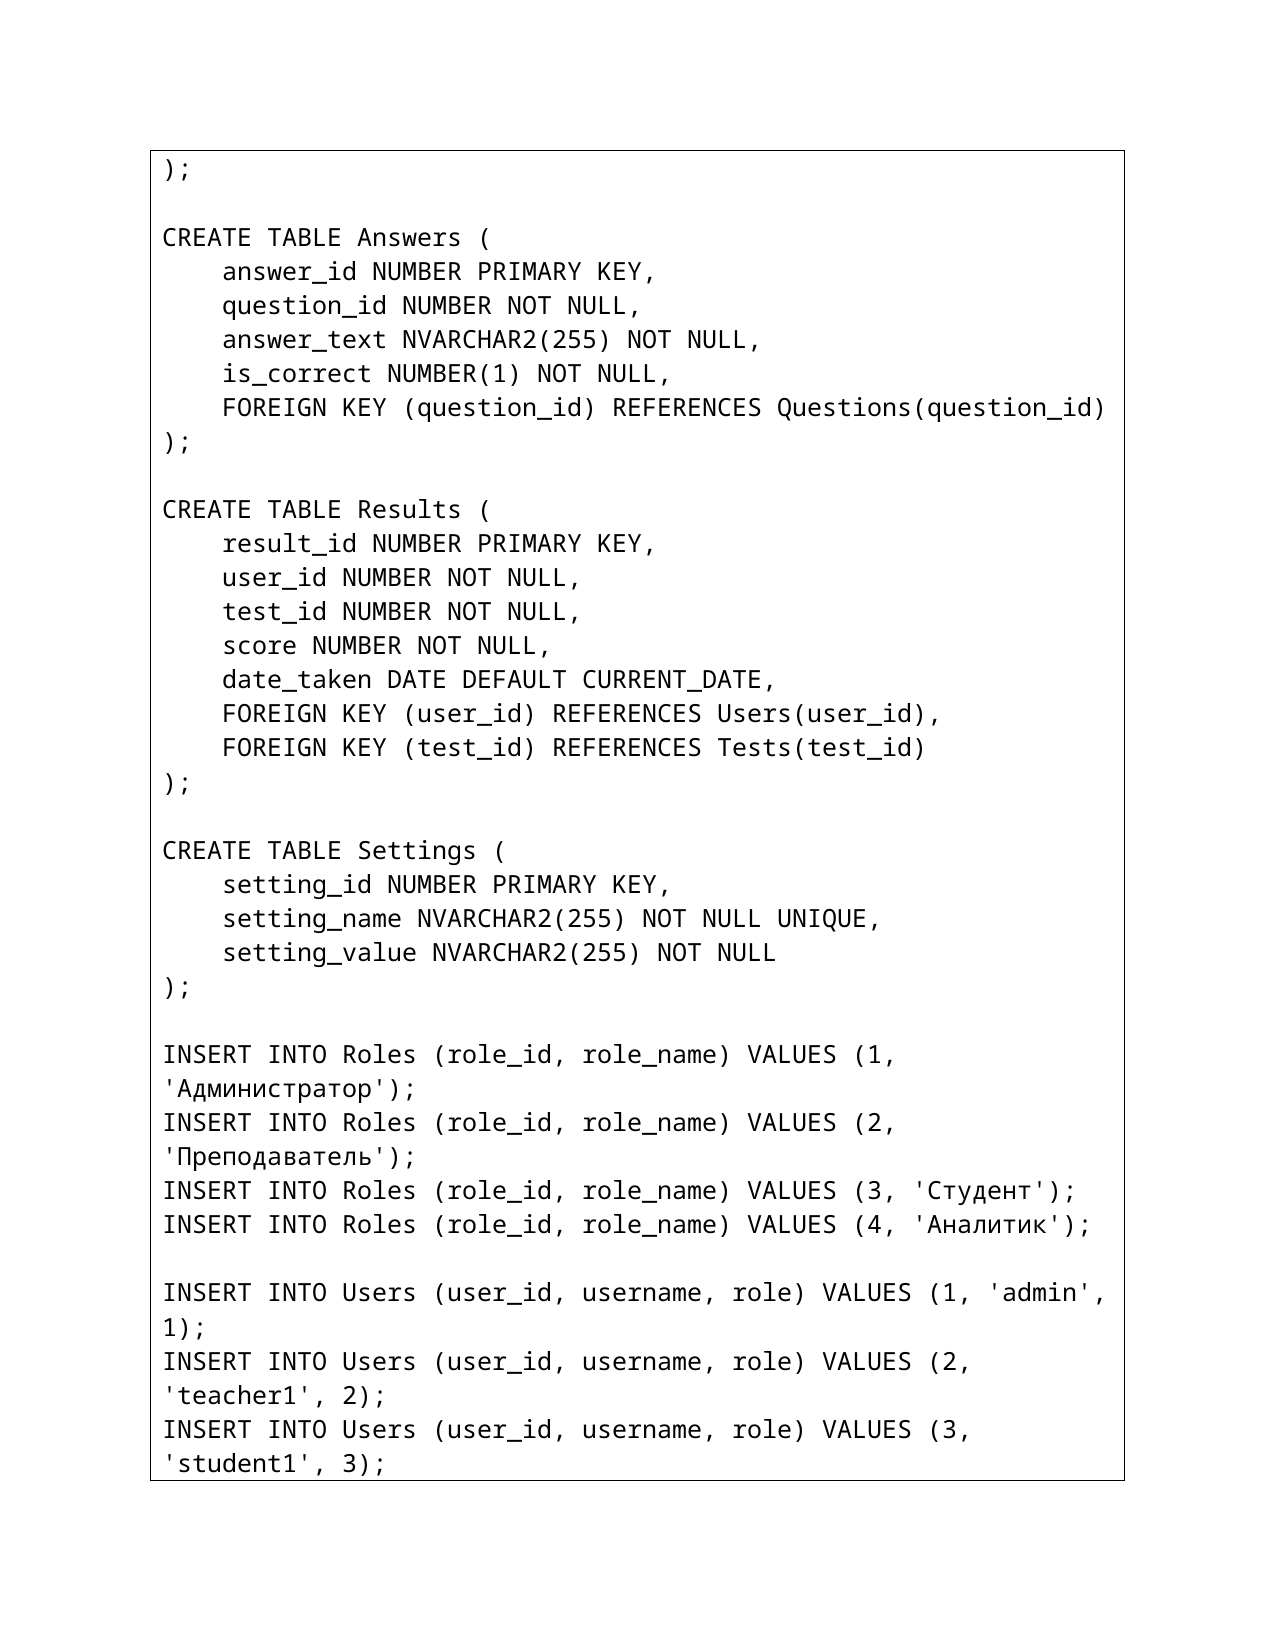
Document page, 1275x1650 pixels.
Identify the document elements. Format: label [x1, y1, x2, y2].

table_header [151, 151, 1124, 1479]
